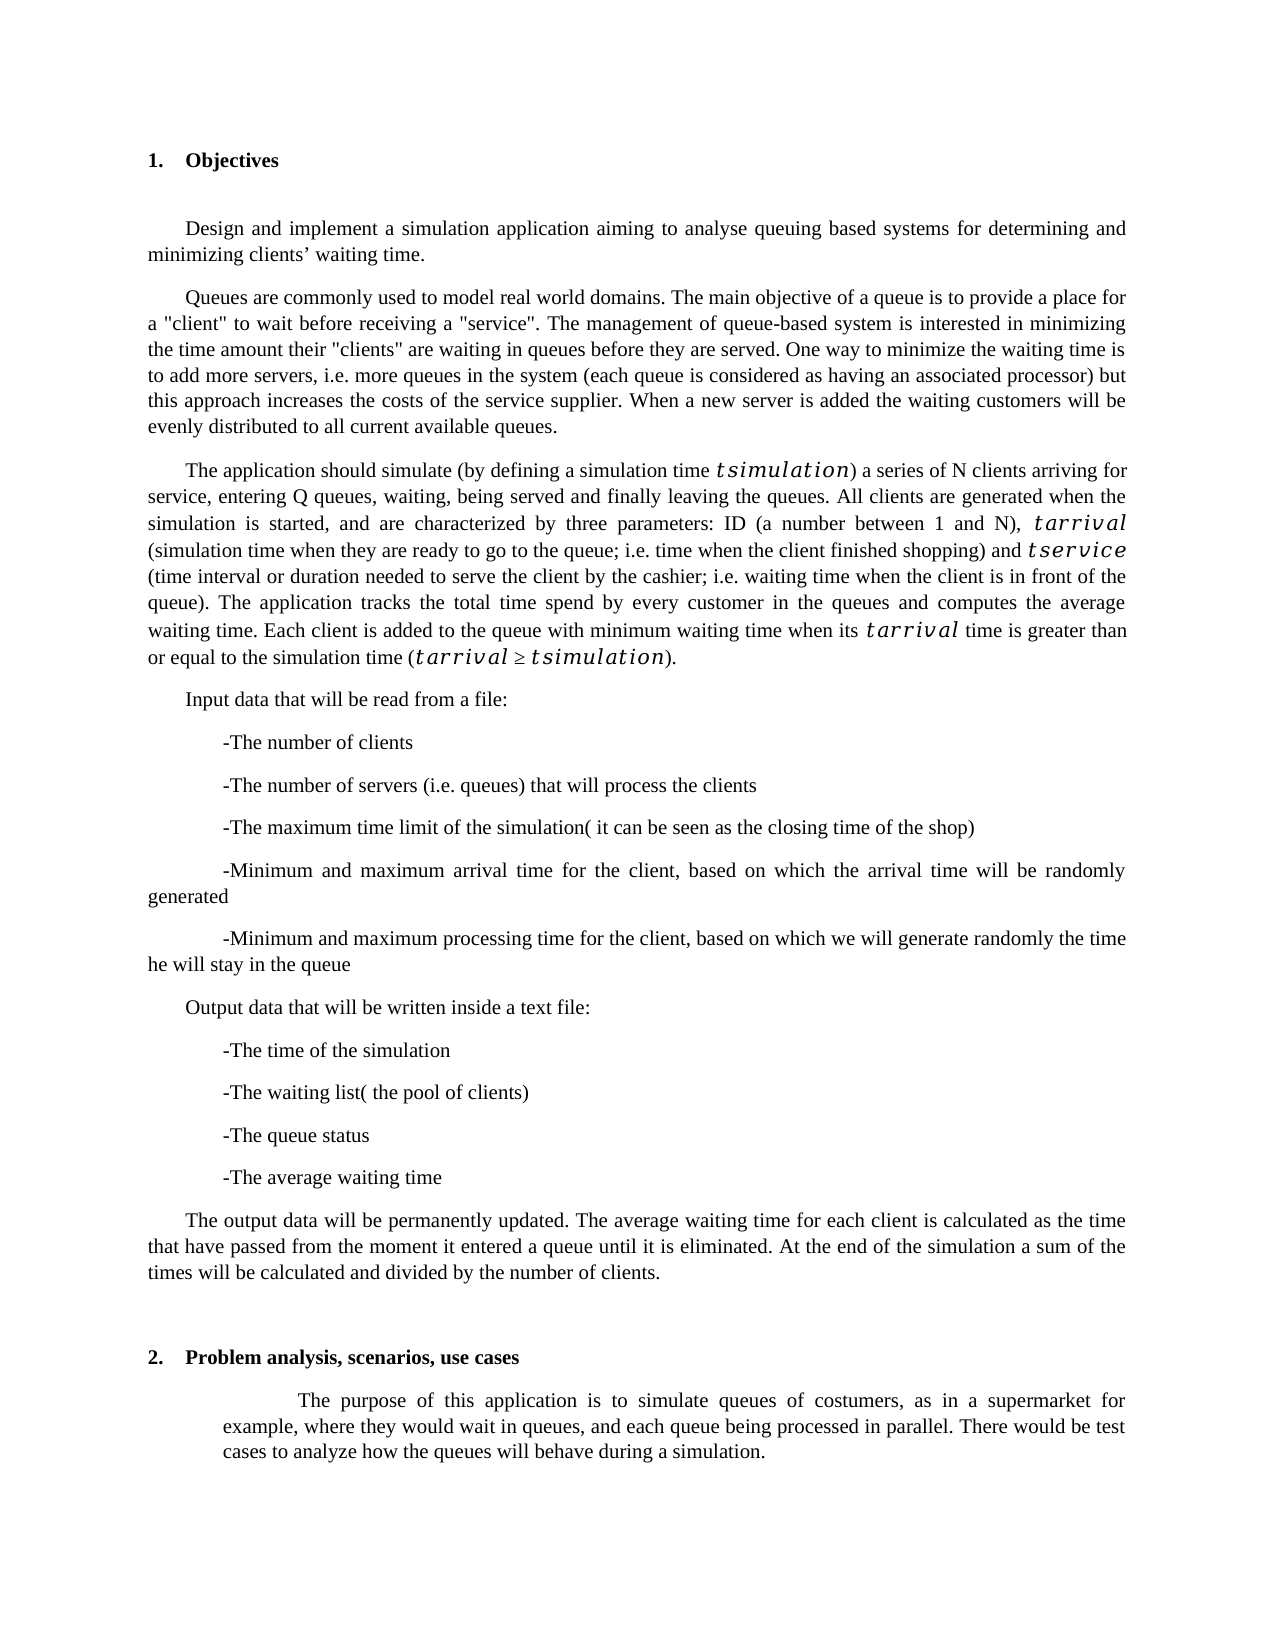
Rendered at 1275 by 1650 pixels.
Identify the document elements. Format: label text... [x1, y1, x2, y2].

text Design and implement a simulation application aiming to analyse queuing based systems for determining and minimizing clients’ waiting time. [148, 216, 1127, 266]
text The application should simulate (by defining a simulation time 𝑡𝑠𝑖𝑚𝑢𝑙𝑎𝑡𝑖𝑜𝑛) a series of N clients arriving for service, entering Q queues, waiting, being served and finally leaving the queues. All clients are generated when the simulation is started, and are characterized by three parameters: ID (a number between 1 and N), 𝑡𝑎𝑟𝑟𝑖𝑣𝑎𝑙 (simulation time when they are ready to go to the queue; i.e. time when the client finished shopping) and 𝑡𝑠𝑒𝑟𝑣𝑖𝑐𝑒 (time interval or duration needed to serve the client by the cashier; i.e. waiting time when the client is in front of the queue). The application tracks the total time spend by every customer in the queues and computes the average waiting time. Each client is added to the queue with minimum waiting time when its 𝑡𝑎𝑟𝑟𝑖𝑣𝑎𝑙 time is greater than or equal to the simulation time (𝑡𝑎𝑟𝑟𝑖𝑣𝑎𝑙 ≥ 𝑡𝑠𝑖𝑚𝑢𝑙𝑎𝑡𝑖𝑜𝑛). [148, 457, 1127, 669]
text Input data that will be read from a file: [148, 687, 1127, 711]
text -The time of the simulation [148, 1037, 1127, 1062]
text -Minimum and maximum processing time for the client, based on which we will generate randomly the time he will stay in the queue [148, 926, 1127, 976]
text -The average waiting time [148, 1165, 1127, 1189]
text Output data that will be written inside a text file: [148, 995, 1127, 1019]
list Problem analysis, scenarios, use cases [148, 1345, 1127, 1369]
text -Minimum and maximum arrival time for the client, based on which the arrival time will be randomly generated [148, 858, 1127, 908]
list Objectives [148, 148, 1127, 172]
text -The number of servers (i.e. queues) that will process the clients [148, 773, 1127, 797]
text -The number of clients [148, 730, 1127, 754]
text The purpose of this application is to simulate queues of costumers, as in a supermarket for example, where they would wait in queues, and each queue being processed in parallel. There would be test cases to analyze how the queues will behave during a simulation. [223, 1388, 1127, 1463]
text The output data will be permanently updated. The average waiting time for each client is calculated as the time that have passed from the moment it entered a queue until it is eliminated. At the end of the simulation a sum of the times will be calculated and divided by the number of clients. [148, 1208, 1127, 1284]
text -The maximum time limit of the simulation( it can be seen as the closing time of the shop) [148, 815, 1127, 839]
text -The waiting list( the pool of clients) [148, 1080, 1127, 1104]
text -The queue status [148, 1123, 1127, 1147]
text Queues are commonly used to model real world domains. The main objective of a queue is to provide a place for a "client" to wait before receiving a "service". The management of queue-based system is interested in minimizing the time amount their "clients" are waiting in queues before they are served. One way to minimize the waiting time is to add more servers, i.e. more queues in the system (each queue is considered as having an associated processor) but this approach increases the costs of the service supplier. When a new server is added the waiting customers will be evenly distributed to all current available queues. [148, 285, 1127, 438]
